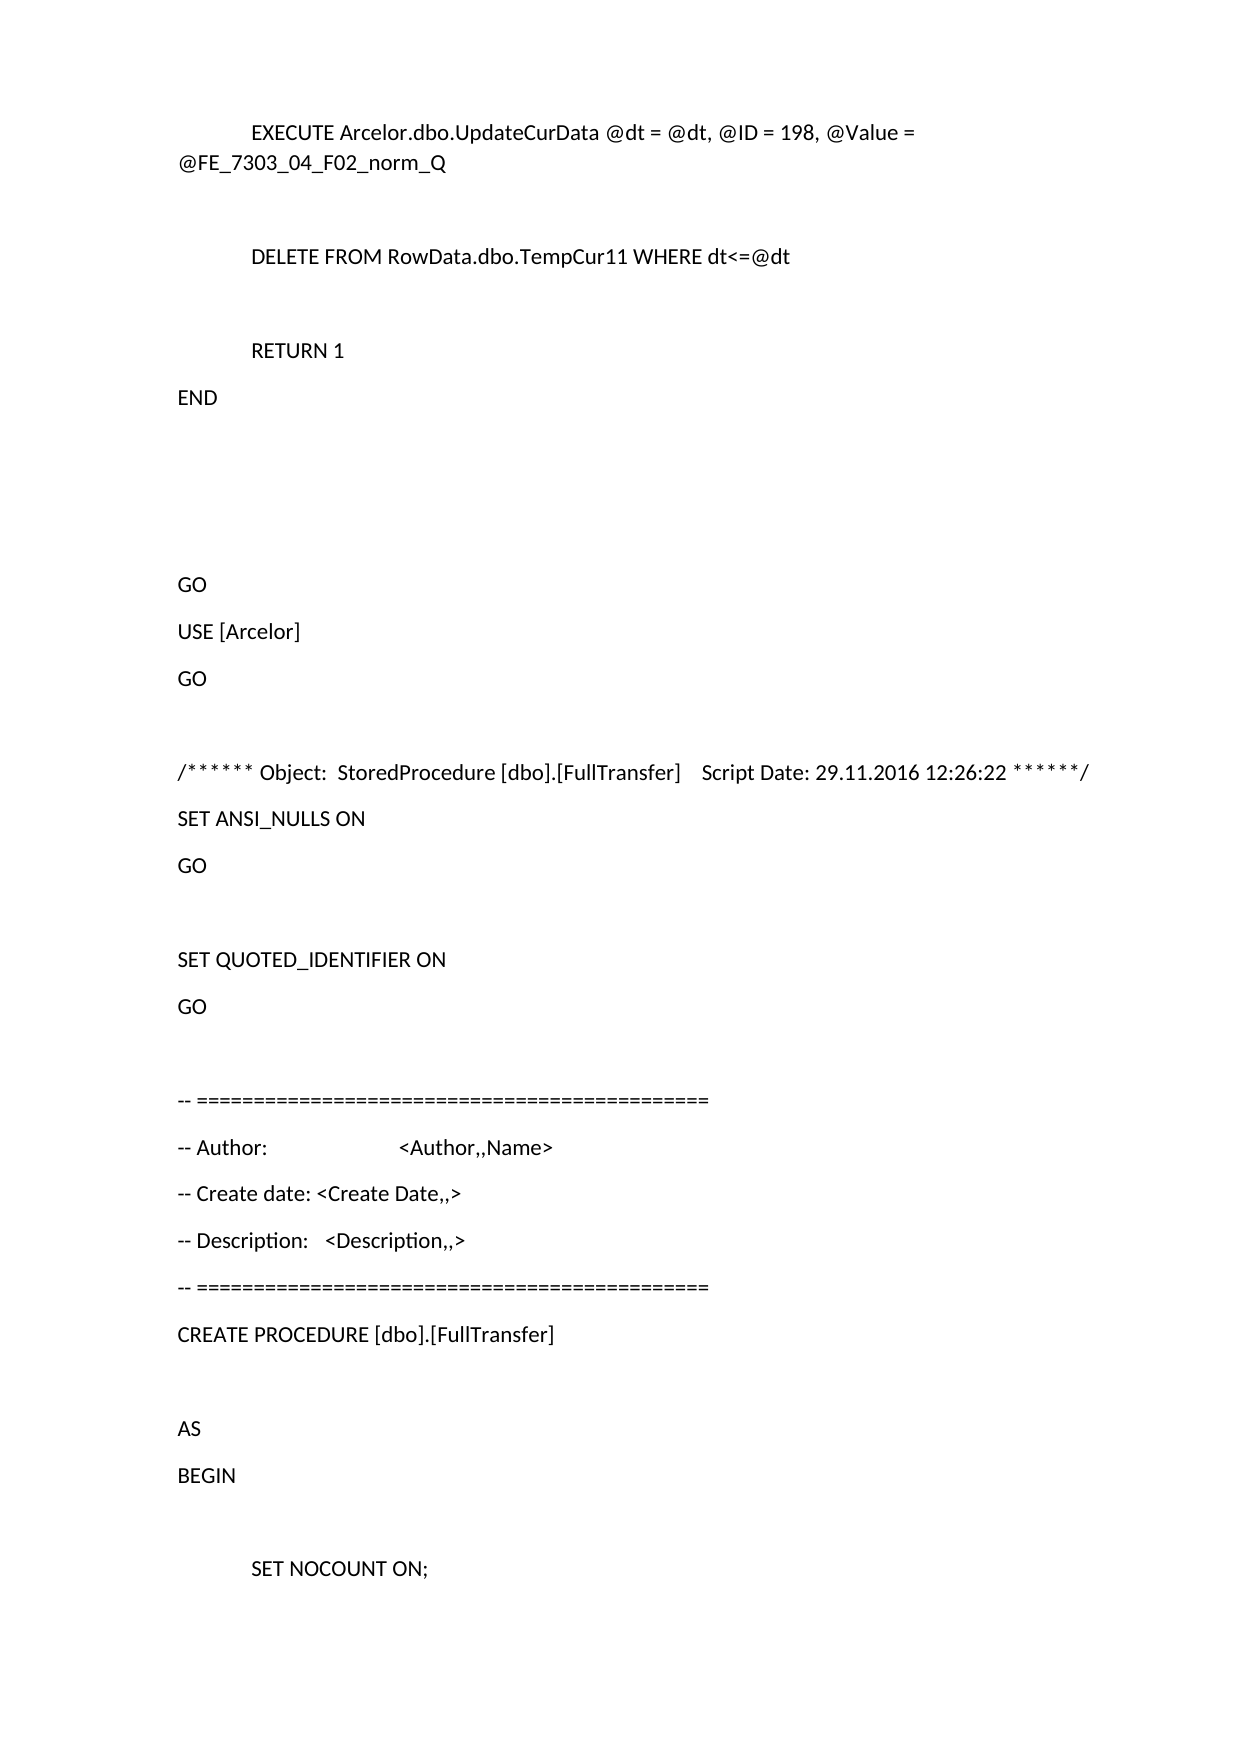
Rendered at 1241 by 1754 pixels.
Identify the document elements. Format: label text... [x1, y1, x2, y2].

text -- ============================================= [177, 1273, 1152, 1301]
text EXECUTE Arcelor.dbo.UpdateCurData @dt = @dt, @ID = 198, @Value = @FE_7303_04_F02_norm_Q [177, 118, 1152, 176]
text CREATE PROCEDURE [dbo].[FullTransfer] [177, 1320, 1152, 1348]
text RETURN 1 [177, 336, 1152, 364]
text USE [Arcelor] [177, 617, 1152, 645]
text GO [177, 992, 1152, 1020]
text SET ANSI_NULLS ON [177, 804, 1152, 833]
text -- Description: <Description,,> [177, 1226, 1152, 1254]
text DELETE FROM RowData.dbo.TempCur11 WHERE dt<=@dt [177, 242, 1152, 270]
text /****** Object: StoredProcedure [dbo].[FullTransfer] Script Date: 29.11.2016 12:26:22 ******/ [177, 758, 1152, 786]
text -- Author: <Author,,Name> [177, 1133, 1152, 1161]
text GO [177, 570, 1152, 598]
text -- Create date: <Create Date,,> [177, 1179, 1152, 1208]
text -- ============================================= [177, 1086, 1152, 1114]
text SET NOCOUNT ON; [177, 1554, 1152, 1583]
text SET QUOTED_IDENTIFIER ON [177, 945, 1152, 973]
text GO [177, 851, 1152, 879]
text END [177, 383, 1152, 411]
text BEGIN [177, 1461, 1152, 1489]
text GO [177, 664, 1152, 692]
text AS [177, 1414, 1152, 1442]
